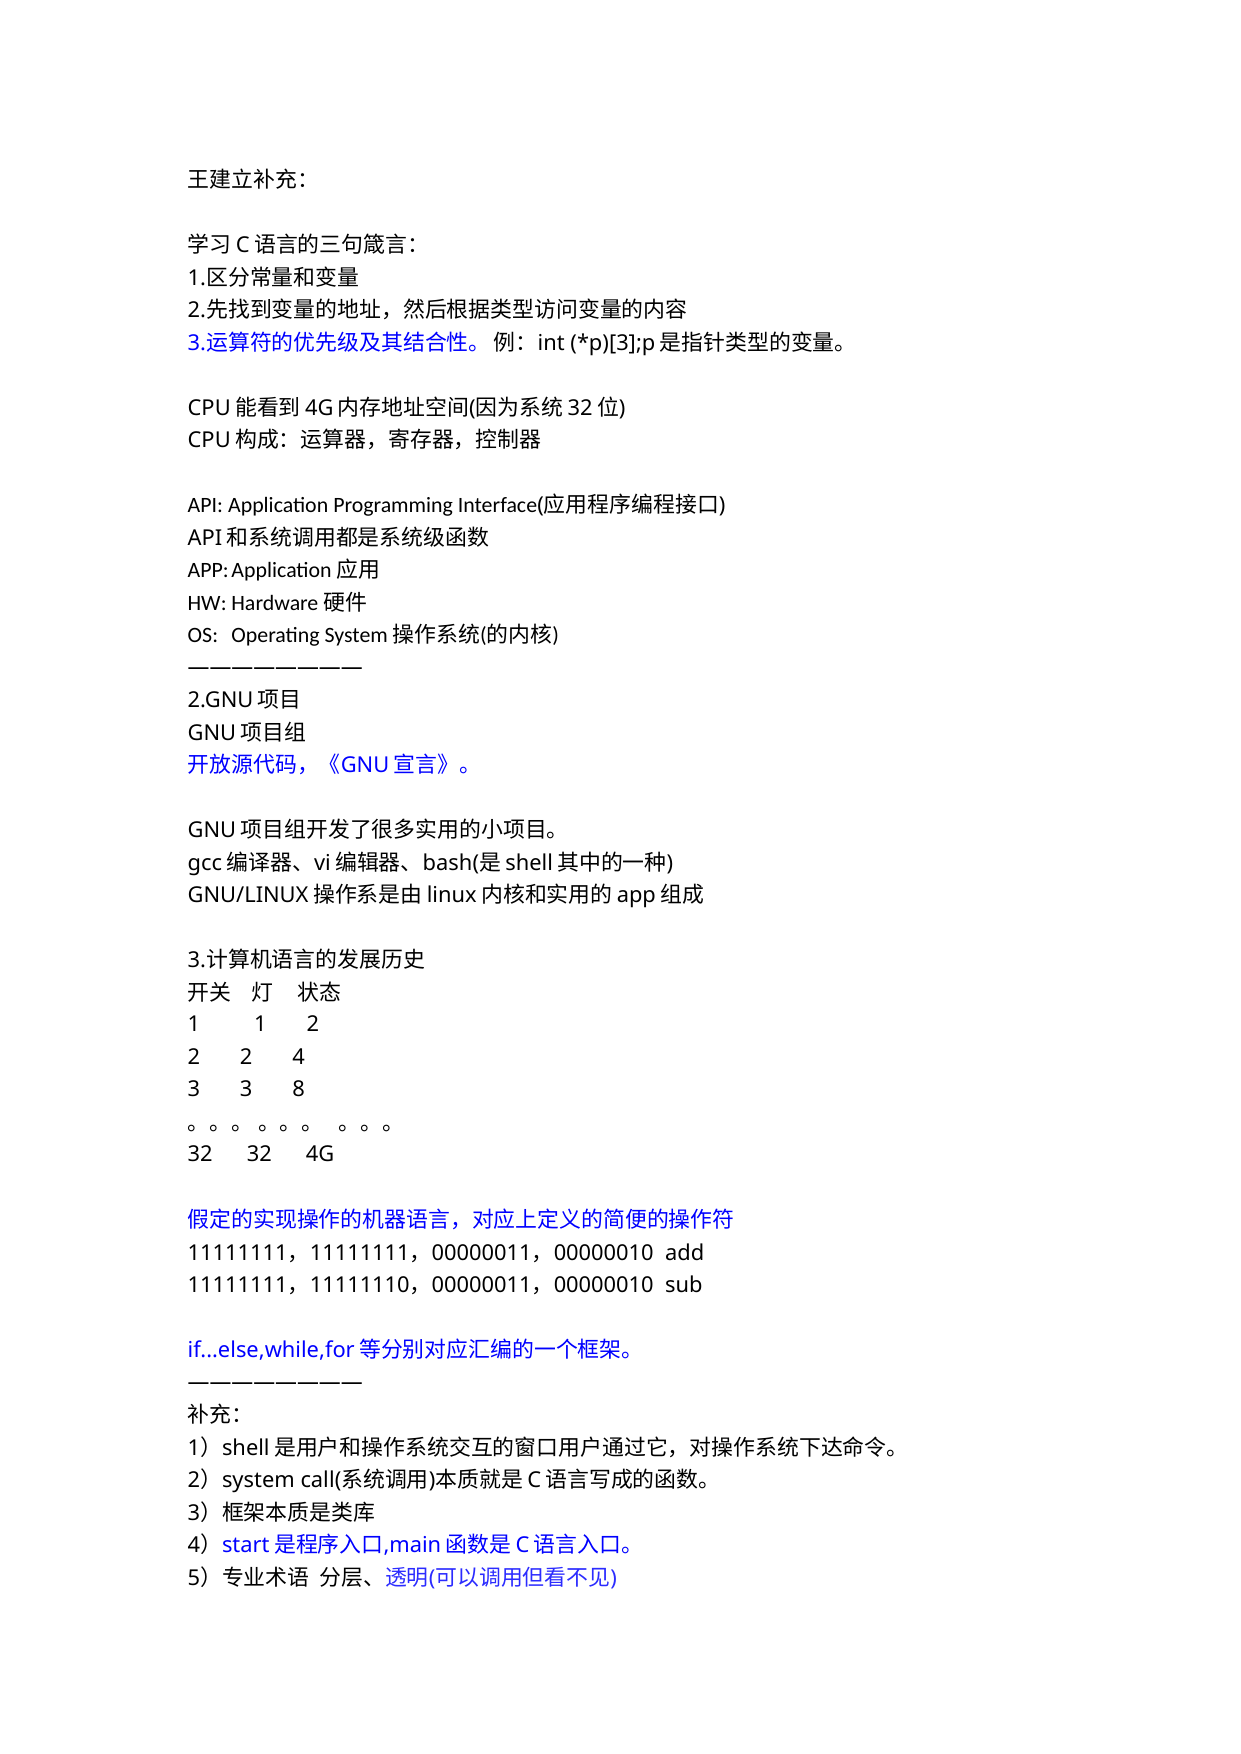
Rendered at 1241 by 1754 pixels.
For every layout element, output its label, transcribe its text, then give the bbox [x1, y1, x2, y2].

text 补充： [187, 1397, 1053, 1429]
text 学习C语言的三句箴言： [187, 227, 1053, 259]
text 2.先找到变量的地址，然后根据类型访问变量的内容 [187, 292, 1053, 324]
text 1 1 2 [187, 1007, 1053, 1039]
text 11111111，11111111，00000011，00000010 add [187, 1234, 1053, 1267]
text 3 3 8 [187, 1072, 1053, 1104]
text ———————— [187, 649, 1053, 682]
text API: Application Programming Interface(应用程序编程接口) [187, 487, 544, 519]
text 假定的实现操作的机器语言，对应上定义的简便的操作符 [187, 1202, 1053, 1234]
text 。。。 。。。 。。。 [187, 1104, 1053, 1137]
text gcc编译器、vi编辑器、bash(是shell其中的一种) [187, 844, 1053, 877]
text HW: Hardware 硬件 [187, 584, 1053, 617]
text if...else,while,for等分别对应汇编的一个框架。 [187, 1332, 1053, 1364]
text GNU/LINUX操作系是由linux内核和实用的app组成 [187, 877, 1053, 909]
text 32 32 4G [187, 1137, 1053, 1169]
text 开放源代码，《GNU宣言》。 [187, 747, 1053, 779]
text 3.计算机语言的发展历史 [187, 942, 1053, 974]
list start是程序入口,main函数是C语言入口。 [187, 1527, 1053, 1559]
text APP: Application 应用 [187, 552, 1053, 584]
text CPU构成：运算器，寄存器，控制器 [187, 422, 1053, 454]
text 1.区分常量和变量 [187, 259, 1053, 292]
text API和系统调用都是系统级函数 [187, 519, 1053, 552]
text GNU项目组开发了很多实用的小项目。 [187, 812, 1053, 844]
text 2 2 4 [187, 1039, 1053, 1072]
text 王建立补充： [187, 162, 1053, 194]
text 3.运算符的优先级及其结合性。 例：int (*p)[3];p是指针类型的变量。 [187, 324, 1053, 357]
text GNU项目组 [187, 714, 1053, 747]
list 专业术语 分层、透明(可以调用但看不见) [187, 1559, 1053, 1592]
text 2.GNU项目 [187, 682, 1053, 714]
text 2）system call(系统调用)本质就是C语言写成的函数。 [187, 1462, 1053, 1494]
text ———————— [187, 1364, 1053, 1397]
text CPU能看到4G内存地址空间(因为系统32位) [187, 389, 1053, 422]
text API: Application Programming Interface(应用程序编程接口) [719, 487, 1053, 519]
text OS: Operating System操作系统(的内核) [187, 617, 1053, 649]
text 1）shell是用户和操作系统交互的窗口用户通过它，对操作系统下达命令。 [187, 1429, 1053, 1462]
text 11111111，11111110，00000011，00000010 sub [187, 1267, 1053, 1299]
text 开关 灯 状态 [187, 974, 1053, 1007]
list 框架本质是类库 [187, 1494, 1053, 1527]
